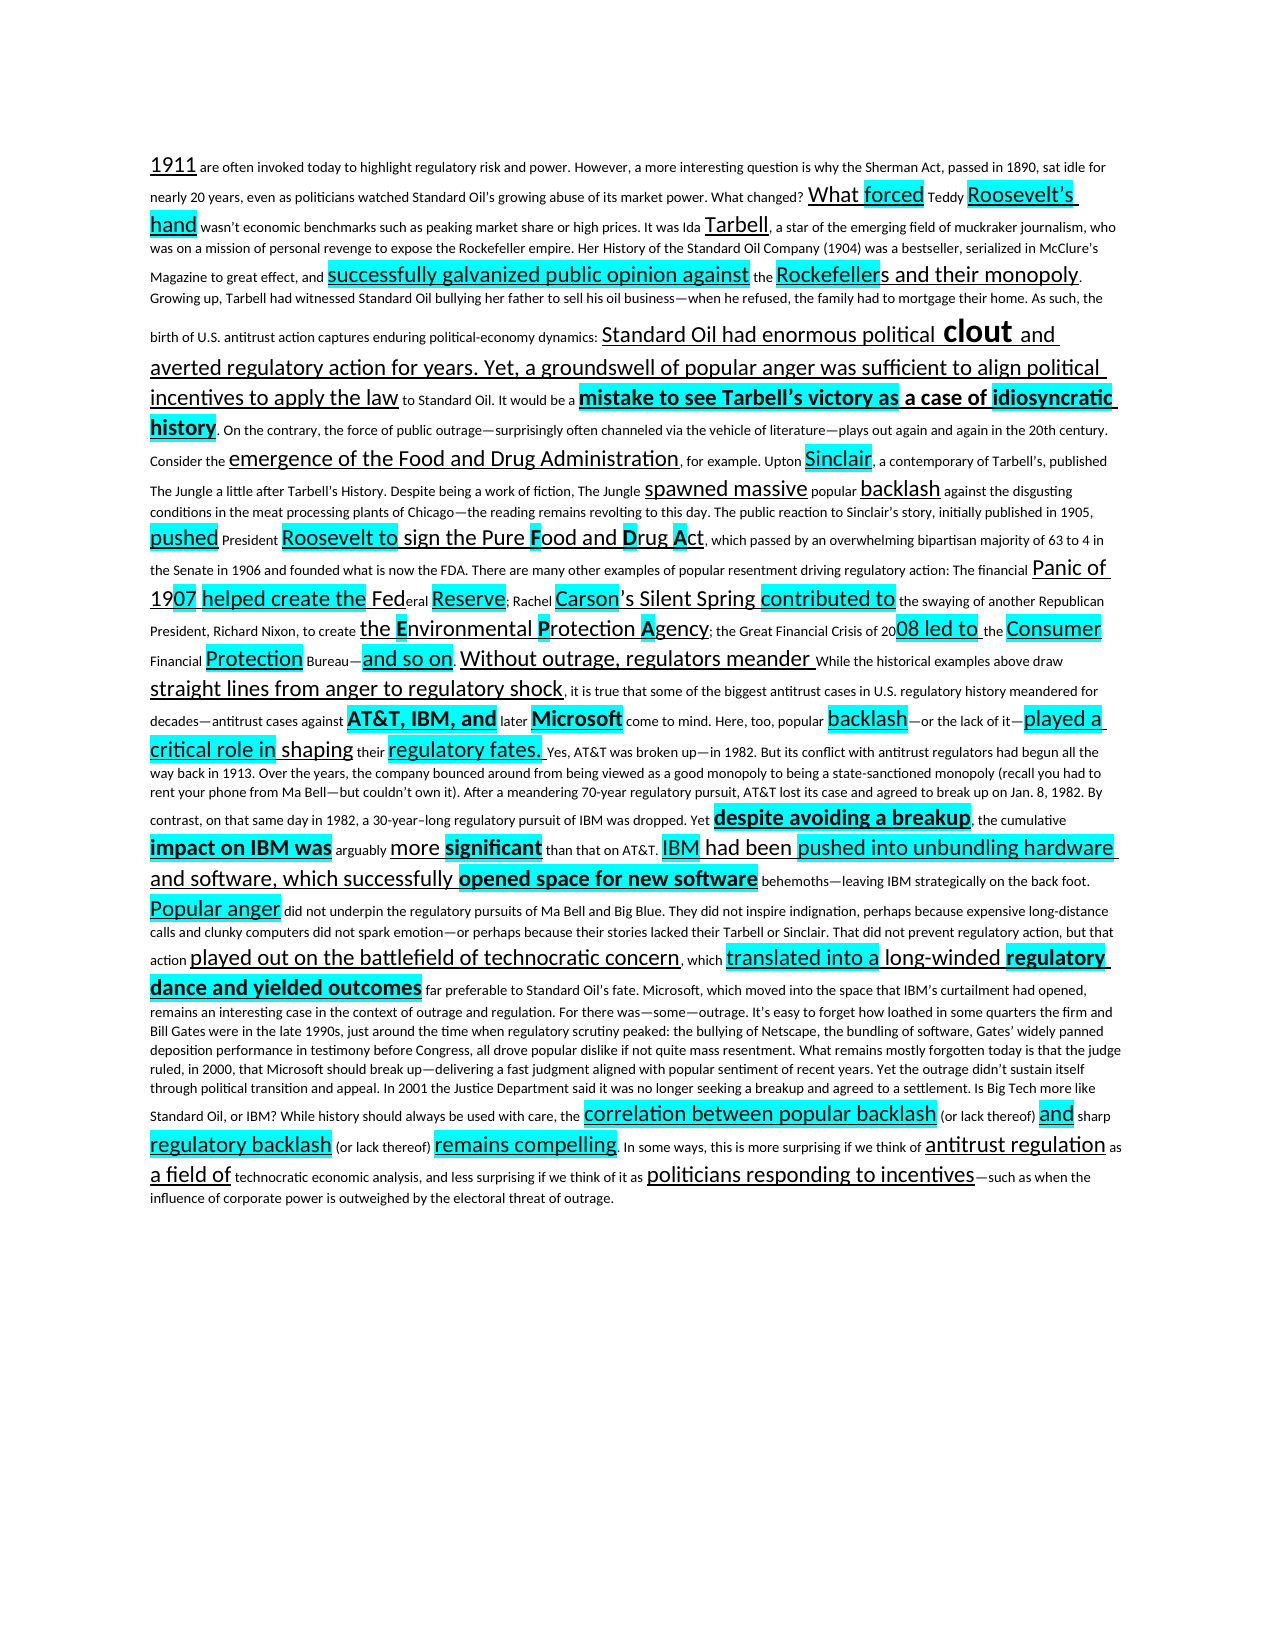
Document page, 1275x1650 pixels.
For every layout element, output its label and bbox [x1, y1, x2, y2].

text [150, 150, 1125, 1207]
